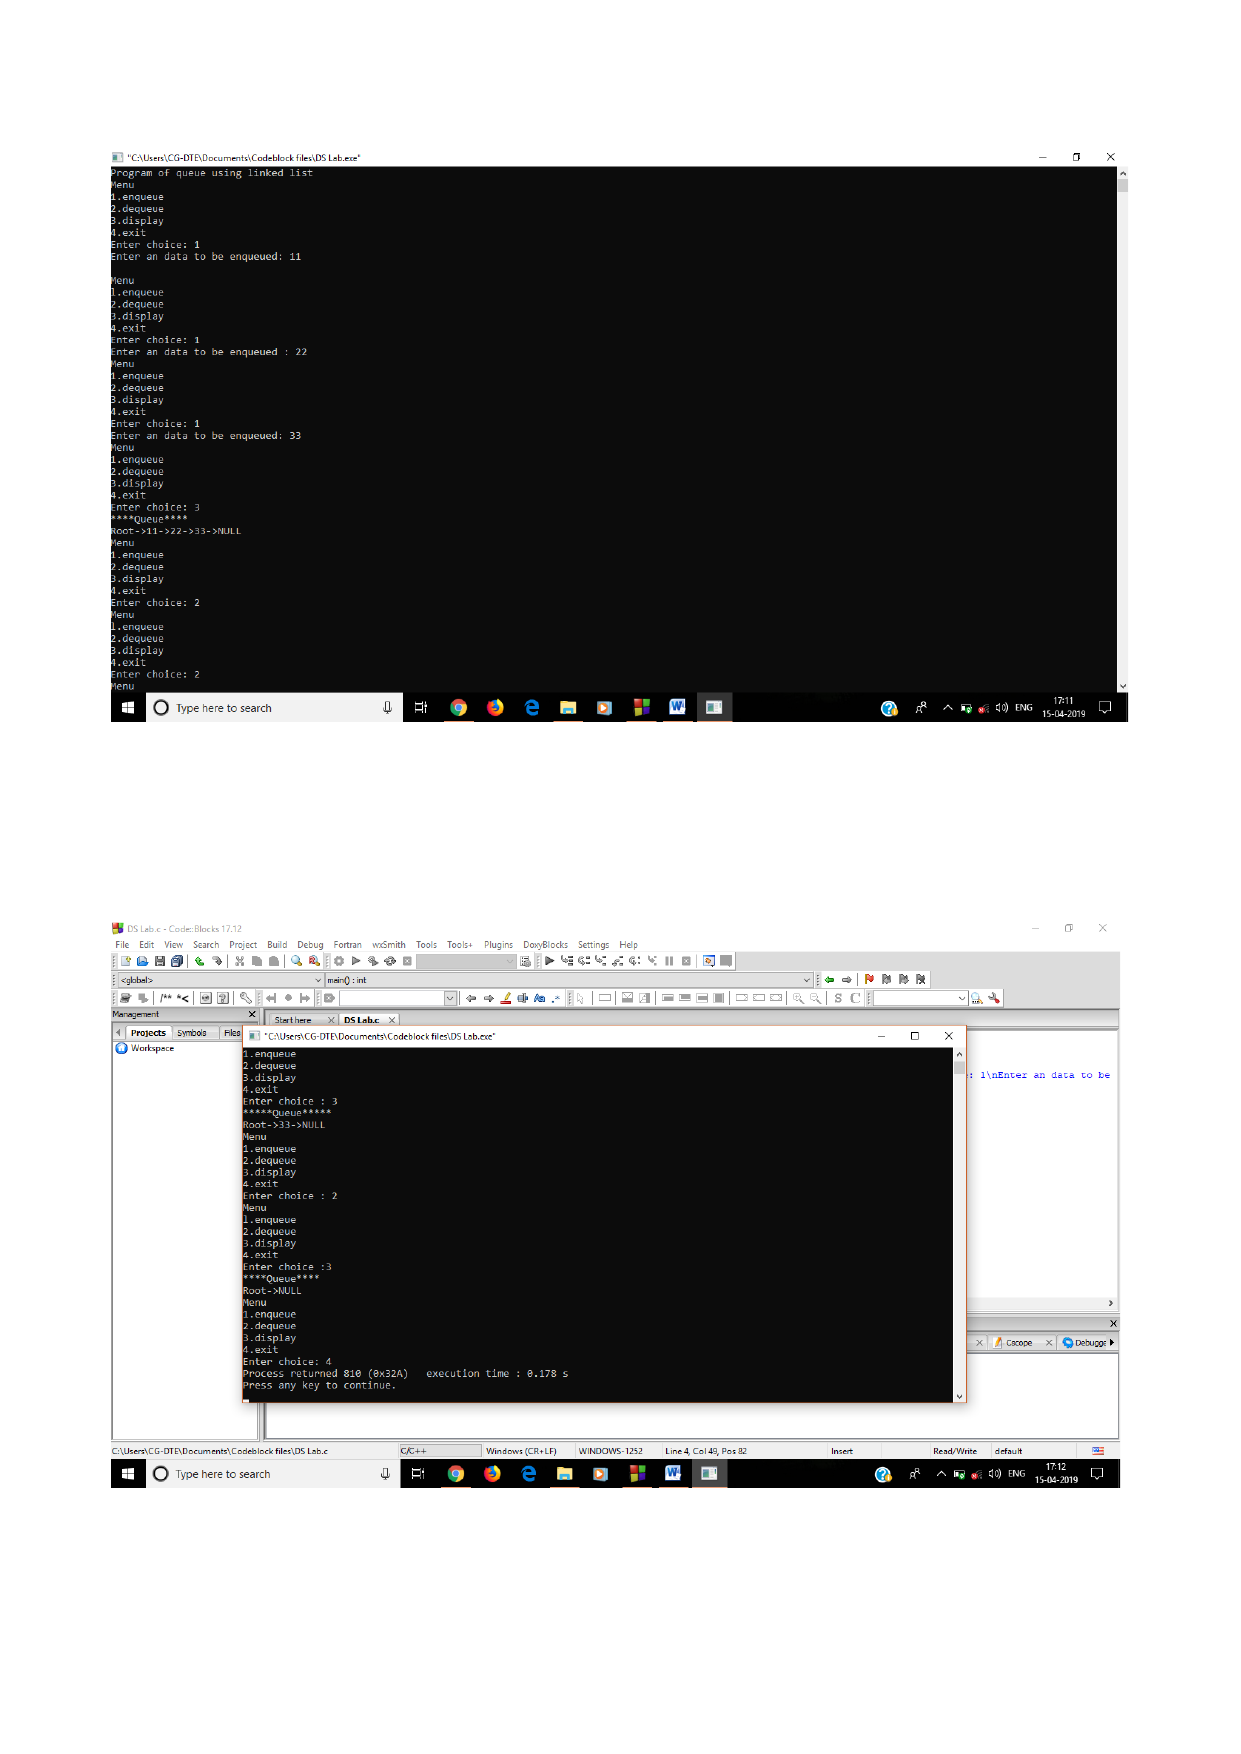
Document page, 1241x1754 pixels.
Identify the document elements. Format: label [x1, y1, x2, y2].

picture [111, 920, 1121, 1488]
picture [111, 150, 1129, 722]
